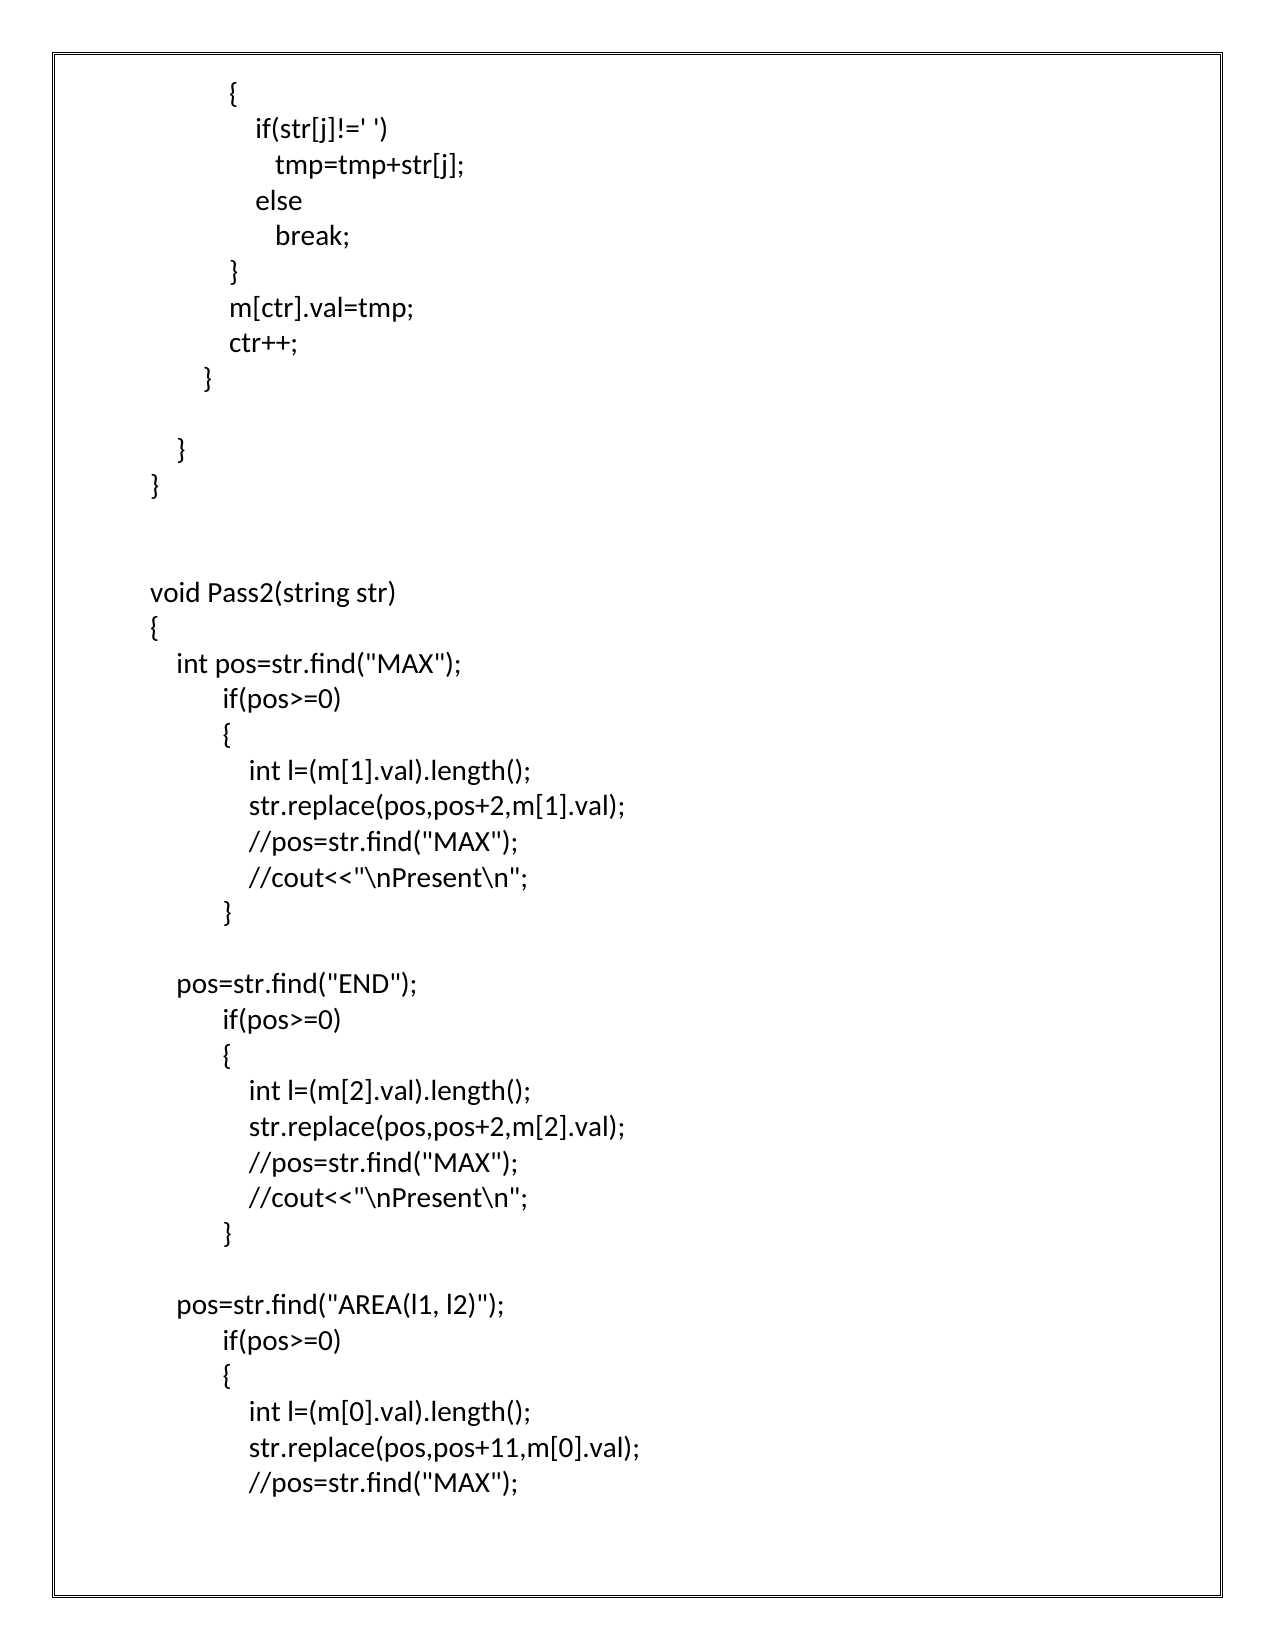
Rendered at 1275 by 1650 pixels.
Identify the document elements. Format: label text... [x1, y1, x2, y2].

text } [150, 467, 1125, 502]
text //cout<<"\nPresent\n"; [150, 1179, 1125, 1215]
text m[ctr].val=tmp; [150, 289, 1125, 324]
text if(pos>=0) [150, 681, 1125, 716]
text { [150, 1357, 1125, 1393]
text else [150, 182, 1125, 217]
text { [150, 609, 1125, 645]
text ctr++; [150, 324, 1125, 360]
text } [150, 894, 1125, 930]
text } [150, 253, 1125, 289]
text //pos=str.find("MAX"); [150, 1144, 1125, 1179]
text pos=str.find("END"); [150, 966, 1125, 1001]
text tmp=tmp+str[j]; [150, 146, 1125, 182]
text //pos=str.find("MAX"); [150, 1464, 1125, 1500]
text //cout<<"\nPresent\n"; [150, 859, 1125, 894]
text str.replace(pos,pos+2,m[2].val); [150, 1108, 1125, 1144]
text { [150, 716, 1125, 752]
text int l=(m[0].val).length(); [150, 1393, 1125, 1429]
text int l=(m[1].val).length(); [150, 752, 1125, 787]
text } [150, 431, 1125, 467]
text str.replace(pos,pos+11,m[0].val); [150, 1429, 1125, 1464]
text } [150, 1215, 1125, 1251]
text { [150, 75, 1125, 111]
text { [150, 1037, 1125, 1072]
text int pos=str.find("MAX"); [150, 645, 1125, 681]
text //pos=str.find("MAX"); [150, 823, 1125, 859]
text if(pos>=0) [150, 1001, 1125, 1037]
text str.replace(pos,pos+2,m[1].val); [150, 787, 1125, 823]
text break; [150, 217, 1125, 253]
text if(str[j]!=' ') [150, 111, 1125, 146]
text if(pos>=0) [150, 1322, 1125, 1357]
text } [150, 360, 1125, 396]
text int l=(m[2].val).length(); [150, 1072, 1125, 1108]
text void Pass2(string str) [150, 574, 1125, 609]
text pos=str.find("AREA(l1, l2)"); [150, 1286, 1125, 1322]
